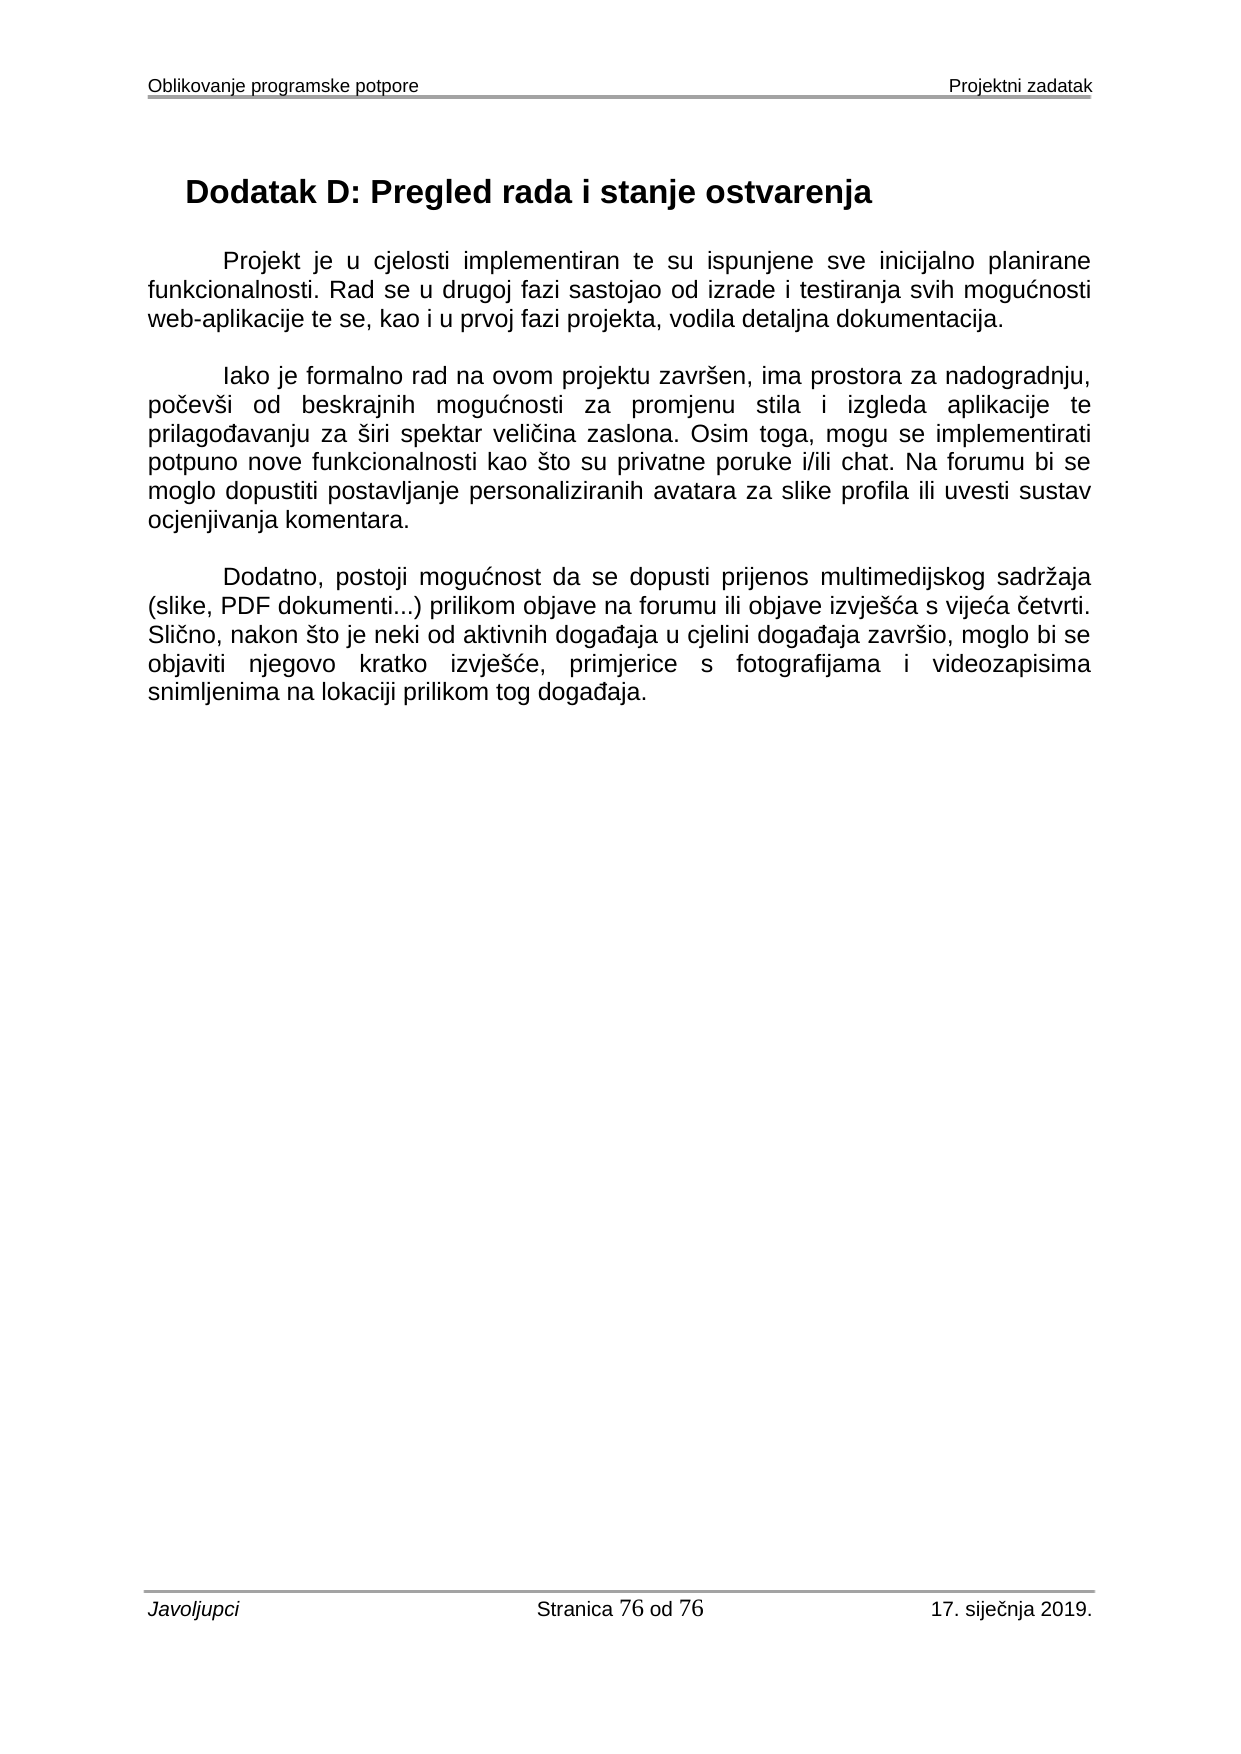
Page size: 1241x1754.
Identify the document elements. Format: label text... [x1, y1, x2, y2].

text Iako je formalno rad na ovom projektu završen, ima prostora za nadogradnju, počevši od beskrajnih mogućnosti za promjenu stila i izgleda aplikacije te prilagođavanju za širi spektar veličina zaslona. Osim toga, mogu se implementirati potpuno nove funkcionalnosti kao što su privatne poruke i/ili chat. Na forumu bi se moglo dopustiti postavljanje personaliziranih avatara za slike profila ili uvesti sustav ocjenjivanja komentara. [148, 361, 1093, 533]
subtitle Dodatak D: Pregled rada i stanje ostvarenja [185, 173, 1093, 211]
text Projekt je u cjelosti implementiran te su ispunjene sve inicijalno planirane funkcionalnosti. Rad se u drugoj fazi sastojao od izrade i testiranja svih mogućnosti web-aplikacije te se, kao i u prvoj fazi projekta, vodila detaljna dokumentacija. [148, 246, 1093, 332]
text Dodatno, postoji mogućnost da se dopusti prijenos multimedijskog sadržaja (slike, PDF dokumenti...) prilikom objave na forumu ili objave izvješća s vijeća četvrti. Slično, nakon što je neki od aktivnih događaja u cjelini događaja završio, moglo bi se objaviti njegovo kratko izvješće, primjerice s fotografijama i videozapisima snimljenima na lokaciji prilikom tog događaja. [148, 562, 1093, 706]
picture [147, 95, 1092, 99]
